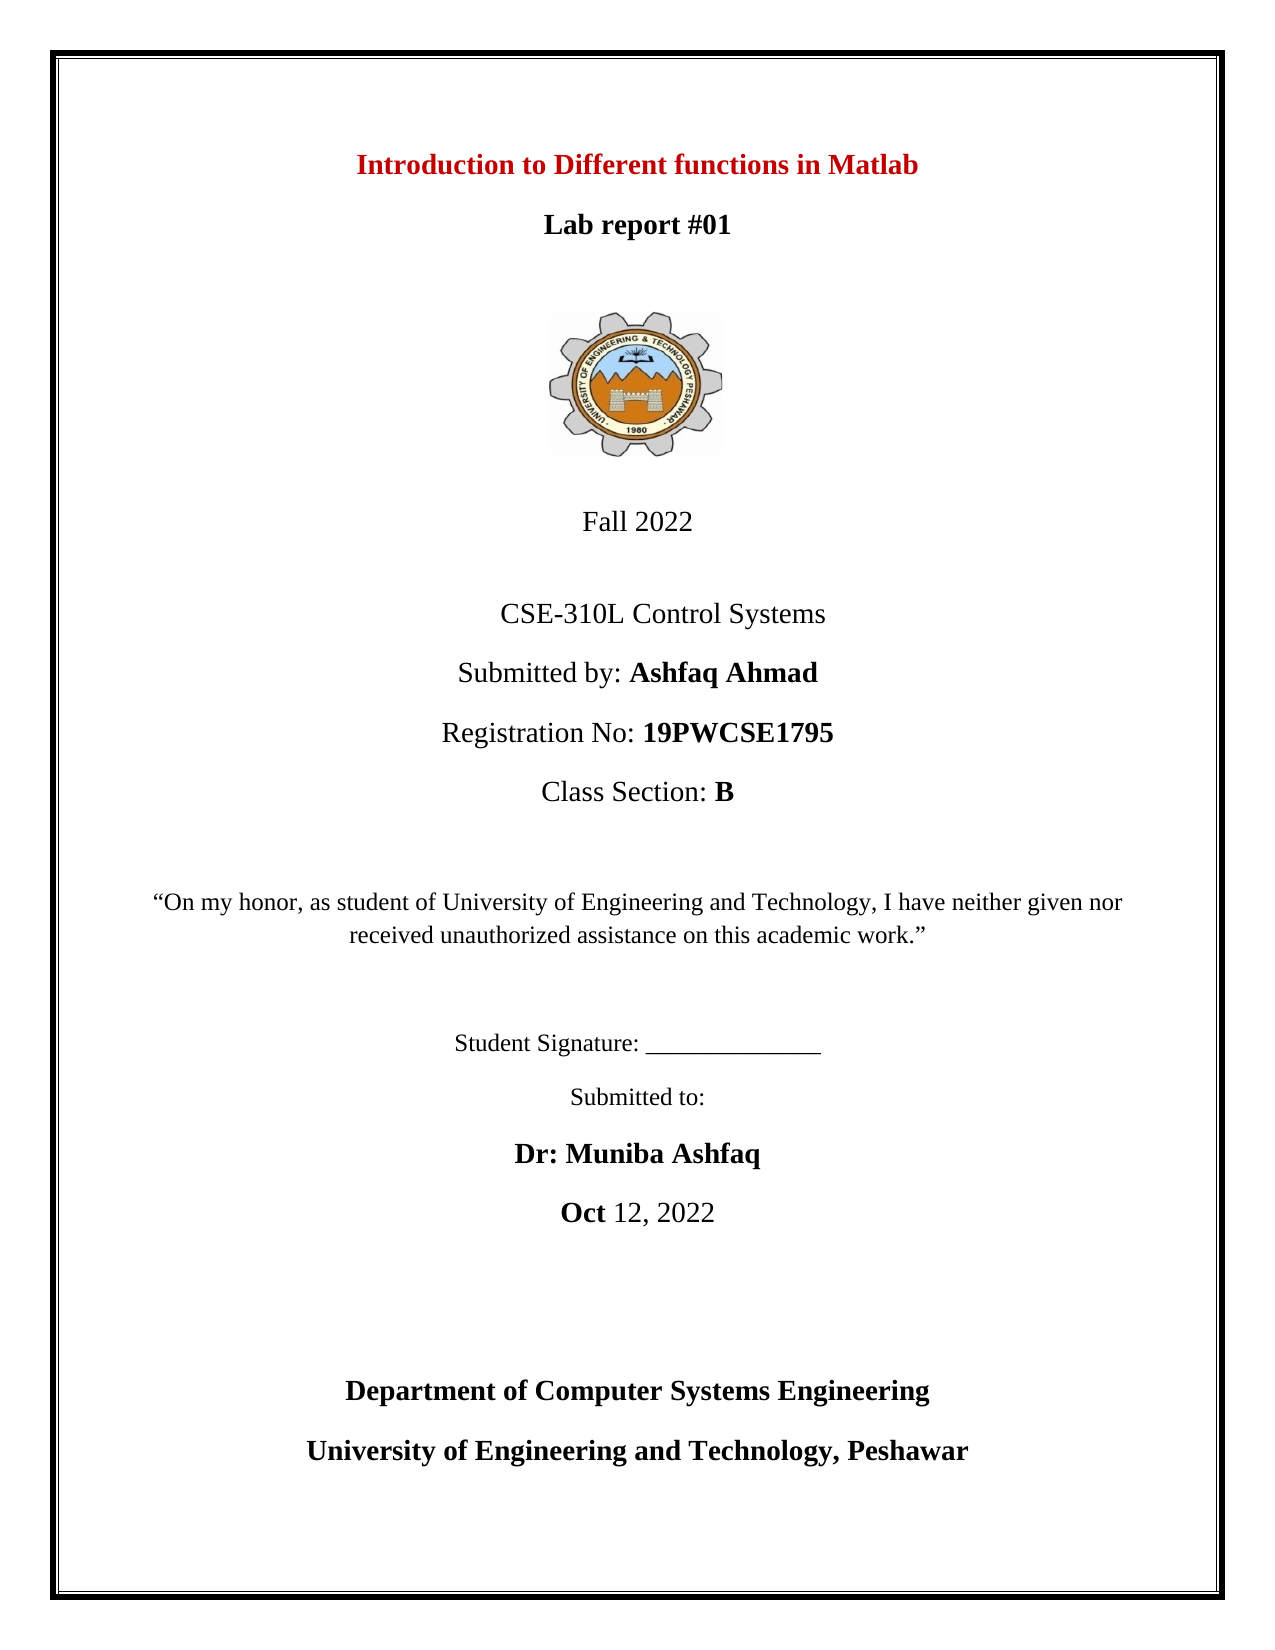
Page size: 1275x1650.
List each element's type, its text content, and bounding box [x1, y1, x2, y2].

text “On my honor, as student of University of Engineering and Technology, I have neither given nor received unauthorized assistance on this academic work.” [147, 887, 1127, 949]
text Registration No: 19PWCSE1795 [147, 715, 1127, 748]
text Lab report #01 [147, 207, 1127, 240]
text Student Signature: ______________ [147, 1028, 1127, 1057]
text Dr: Muniba Ashfaq [147, 1136, 1127, 1169]
picture [549, 311, 723, 457]
text Submitted by: Ashfaq Ahmad [147, 656, 1127, 689]
text Oct 12, 2022 [147, 1195, 1127, 1229]
text Introduction to Different functions in Matlab [147, 147, 1127, 181]
text Class Section: B [147, 774, 1127, 808]
text University of Engineering and Technology, Peshawar [147, 1433, 1127, 1466]
text Submitted to: [147, 1082, 1127, 1111]
text Fall 2022 [147, 504, 1127, 537]
text Department of Computer Systems Engineering [147, 1373, 1127, 1407]
text CSE-310L Control Systems [147, 563, 1127, 630]
